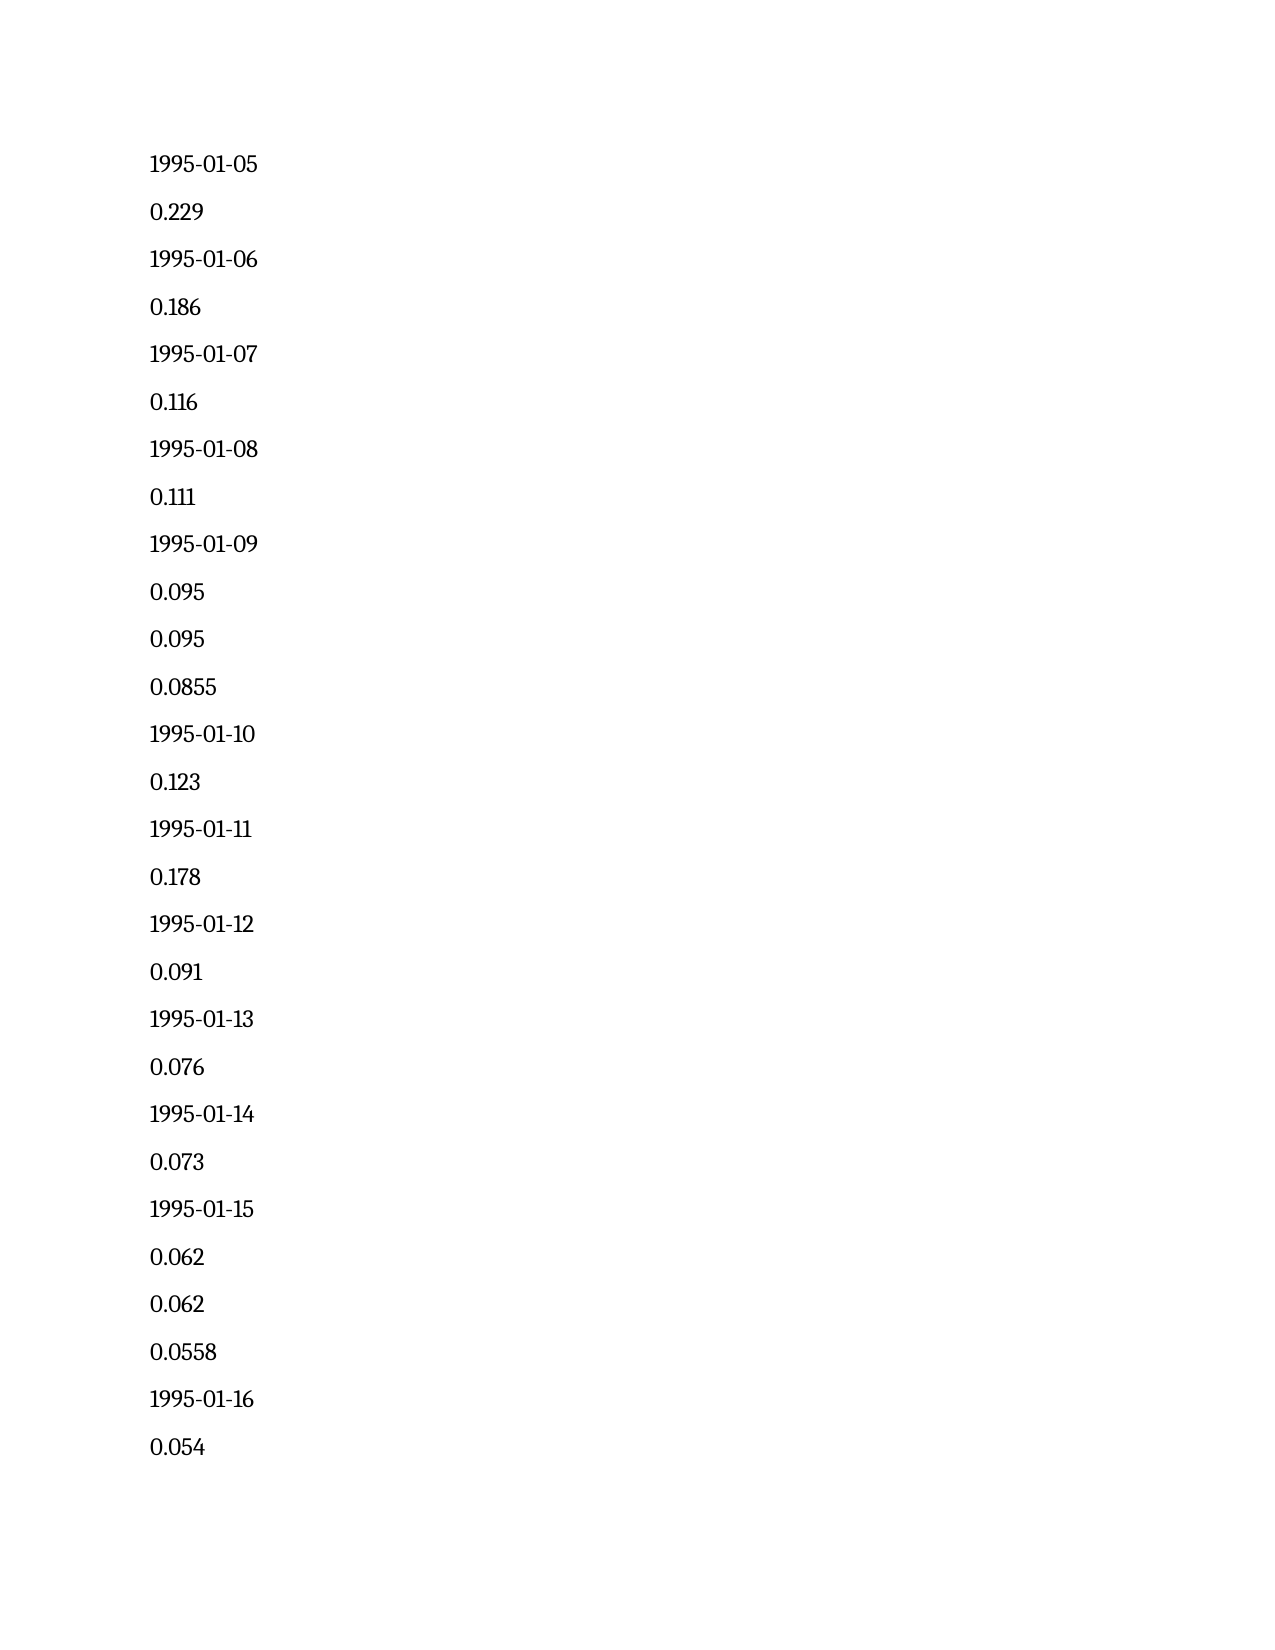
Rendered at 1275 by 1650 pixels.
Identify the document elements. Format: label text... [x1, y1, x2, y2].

text 0.116 [150, 387, 1125, 416]
text 1995-01-07 [150, 340, 1125, 369]
text 0.0558 [150, 1337, 1125, 1366]
text 0.091 [150, 957, 1125, 986]
text 1995-01-11 [150, 815, 1125, 844]
text 0.0855 [150, 672, 1125, 701]
text 0.123 [150, 767, 1125, 796]
text 1995-01-05 [150, 150, 1125, 179]
text 0.062 [150, 1290, 1125, 1319]
text 0.076 [150, 1052, 1125, 1081]
text 0.111 [150, 482, 1125, 511]
text 1995-01-13 [150, 1005, 1125, 1034]
text 1995-01-10 [150, 720, 1125, 749]
text 1995-01-09 [150, 530, 1125, 559]
text 1995-01-06 [150, 245, 1125, 274]
text 0.073 [150, 1147, 1125, 1176]
text 0.054 [150, 1432, 1125, 1461]
text 0.229 [150, 197, 1125, 226]
text 0.095 [150, 577, 1125, 606]
text 0.178 [150, 862, 1125, 891]
text 0.062 [150, 1242, 1125, 1271]
text 1995-01-16 [150, 1385, 1125, 1414]
text 1995-01-14 [150, 1100, 1125, 1129]
text 1995-01-15 [150, 1195, 1125, 1224]
text 1995-01-12 [150, 910, 1125, 939]
text 0.095 [150, 625, 1125, 654]
text 0.186 [150, 292, 1125, 321]
text 1995-01-08 [150, 435, 1125, 464]
